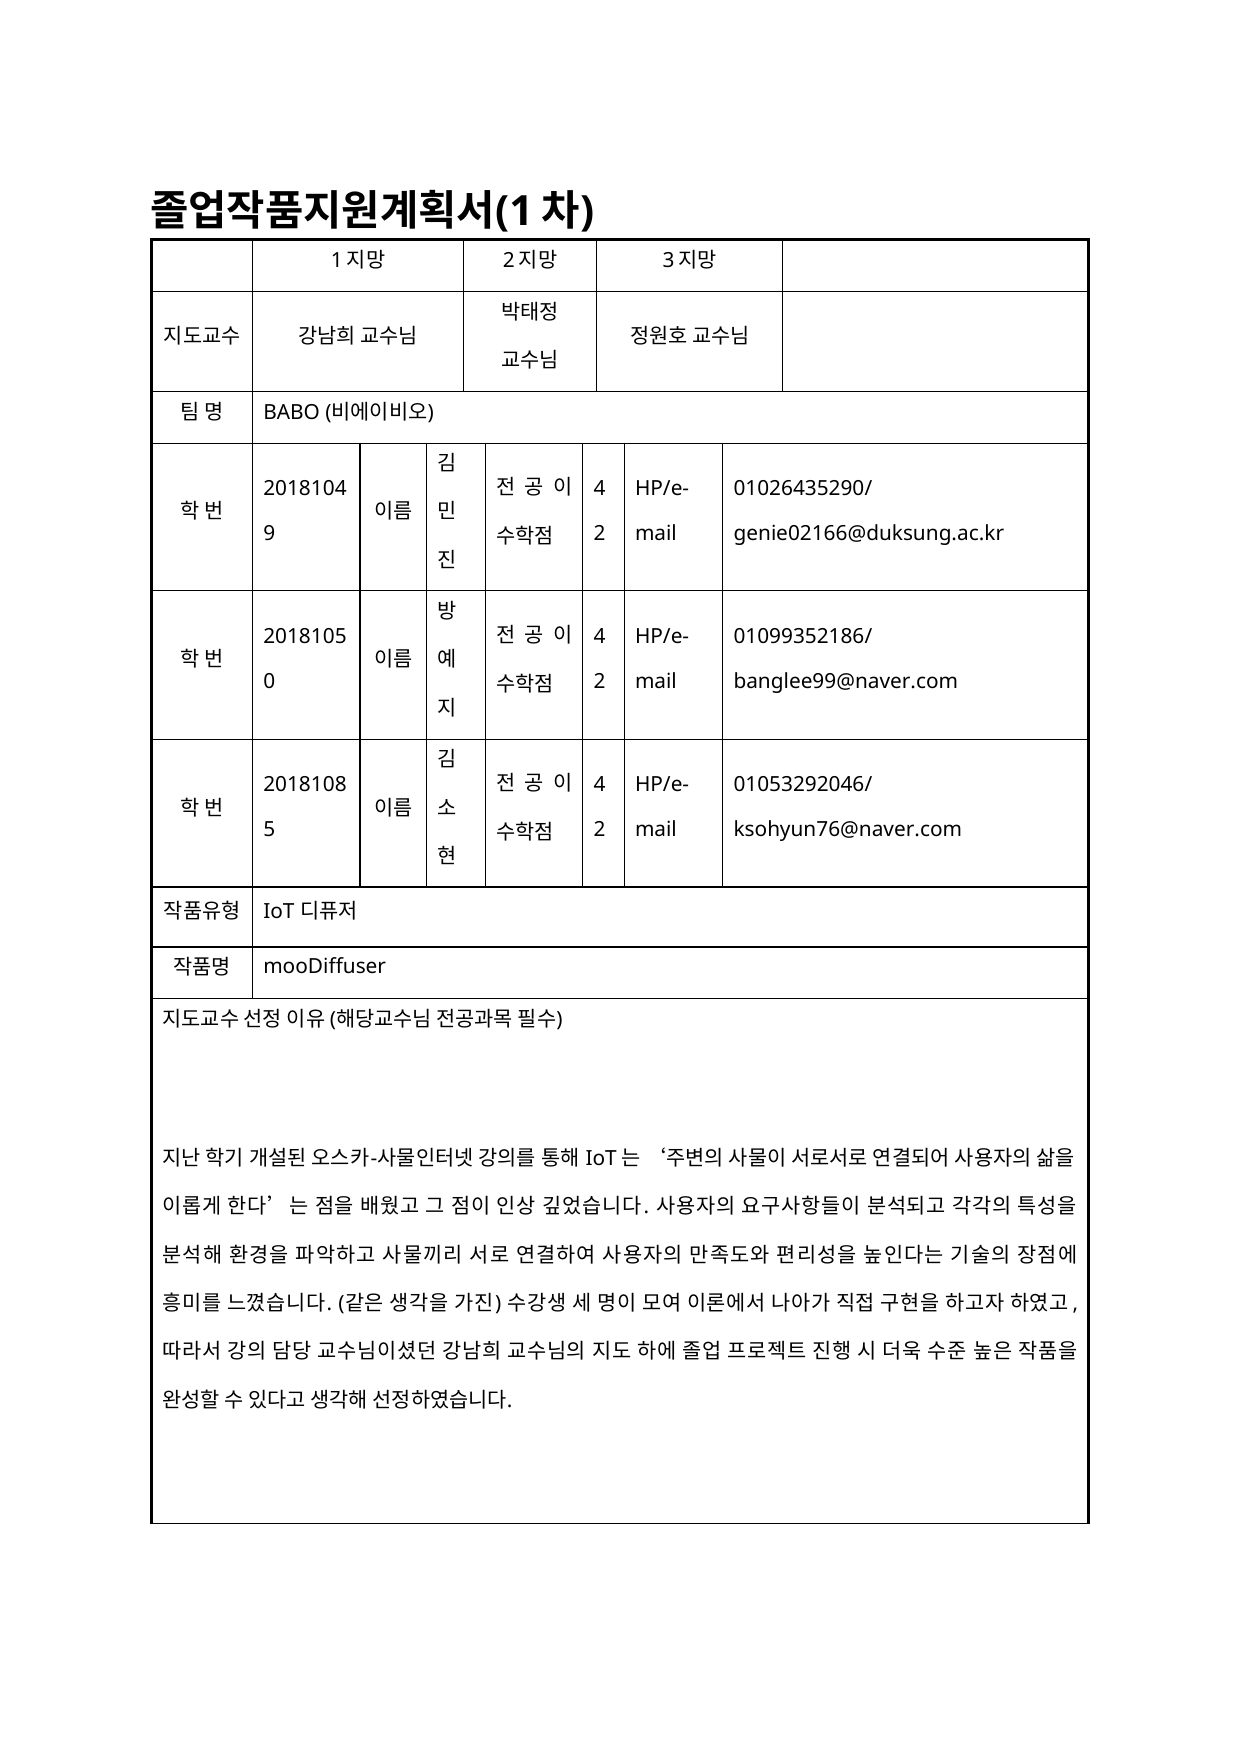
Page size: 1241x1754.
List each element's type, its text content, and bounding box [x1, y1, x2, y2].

table_cell 전공이수학점 [486, 591, 582, 738]
table_cell 김민진 [427, 444, 485, 590]
table_cell 20181050 [253, 591, 359, 738]
text 졸업작품지원계획서(1차) [150, 177, 1090, 238]
table_cell 20181085 [253, 740, 359, 886]
table_cell HP/e-mail [625, 740, 722, 886]
table_cell 01099352186/banglee99@naver.com [723, 591, 1087, 738]
table_cell 42 [583, 591, 624, 738]
table_cell 작품유형 [153, 888, 252, 946]
table_cell 방예지 [427, 591, 485, 738]
table_cell 학 번 [153, 740, 252, 886]
table_cell 42 [583, 740, 624, 886]
table_cell 이름 [361, 740, 426, 886]
table_header 2지망 [464, 241, 596, 291]
table_cell BABO (비에이비오) [253, 392, 1087, 442]
table_cell 전공이수학점 [486, 444, 582, 590]
table_cell 01026435290/genie02166@duksung.ac.kr [723, 444, 1087, 590]
table_cell 작품명 [153, 948, 252, 998]
table_header 1지망 [253, 241, 463, 291]
table_header 3지망 [597, 241, 782, 291]
table_cell 42 [583, 444, 624, 590]
table_cell 박태정 교수님 [464, 292, 596, 391]
table_cell 지도교수 선정 이유 (해당교수님 전공과목 필수) 지난 학기 개설된 오스카-사물인터넷 강의를 통해 IoT는 ‘주변의 사물이 서로서로 연결되어 사용자의 삶을 이롭게 한다’는 점을 배웠고 그 점이 인상 깊었습니다. 사용자의 요구사항들이 분석되고 각각의 특성을 분석해 환경을 파악하고 사물끼리 서로 연결하여 사용자의 만족도와 편리성을 높인다는 기술의 장점에 흥미를 느꼈습니다. (같은 생각을 가진) 수강생 세 명이 모여 이론에서 나아가 직접 구현을 하고자 하였고, 따라서 강의 담당 교수님이셨던 강남희 교수님의 지도 하에 졸업 프로젝트 진행 시 더욱 수준 높은 작품을 완성할 수 있다고 생각해 선정하였습니다. [153, 999, 1087, 1522]
table_cell 강남희 교수님 [253, 292, 463, 391]
table_cell 팀 명 [153, 392, 252, 442]
table_cell 01053292046/ksohyun76@naver.com [723, 740, 1087, 886]
table_cell 학 번 [153, 444, 252, 590]
table_header [153, 241, 252, 291]
table_cell 학 번 [153, 591, 252, 738]
table_cell HP/e-mail [625, 591, 722, 738]
table_cell 이름 [361, 444, 426, 590]
table_cell 김소현 [427, 740, 485, 886]
table_cell 정원호 교수님 [597, 292, 782, 391]
table_cell 전공이수학점 [486, 740, 582, 886]
table_cell mooDiffuser [253, 948, 1087, 998]
table_header [783, 241, 1087, 291]
table_cell 지도교수 [153, 292, 252, 391]
table_cell HP/e-mail [625, 444, 722, 590]
table_cell [783, 292, 1087, 391]
table_cell 이름 [361, 591, 426, 738]
table_cell IoT 디퓨저 [253, 888, 1087, 946]
table_cell 20181049 [253, 444, 359, 590]
